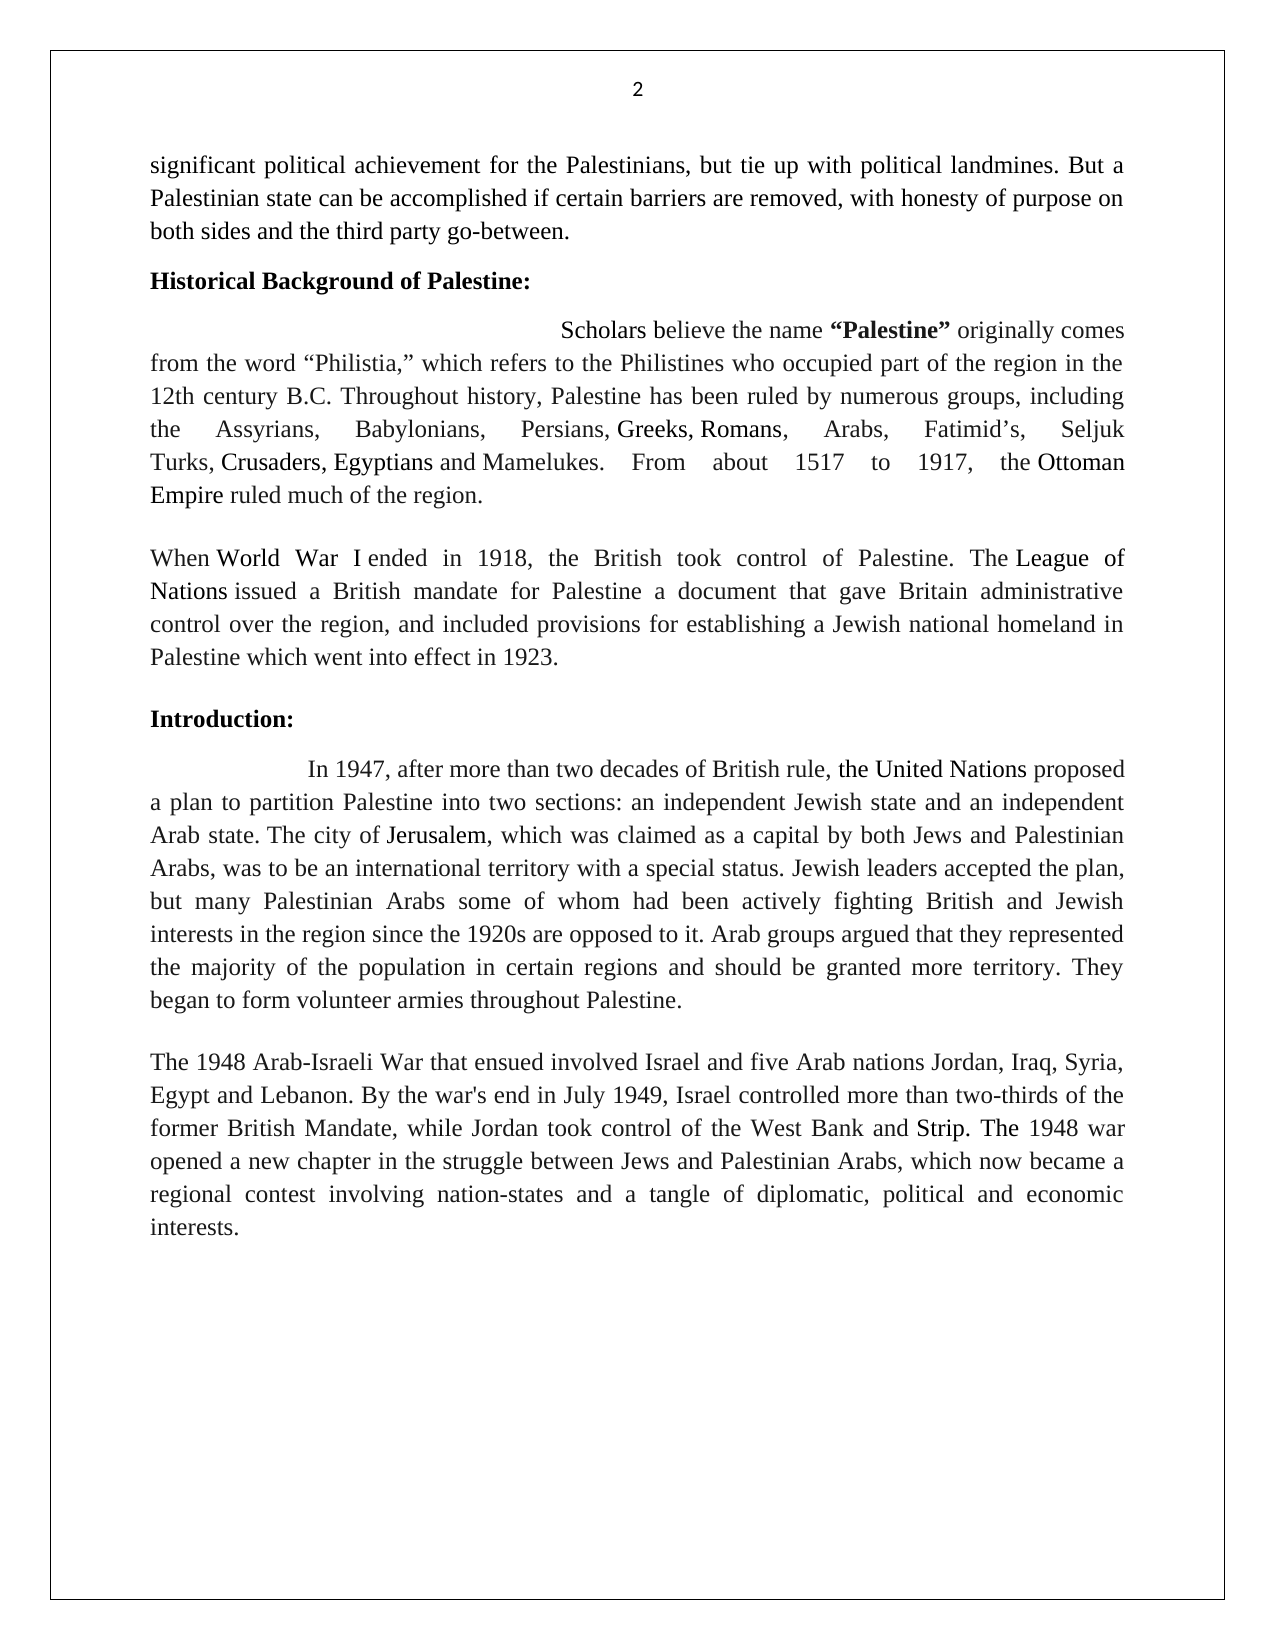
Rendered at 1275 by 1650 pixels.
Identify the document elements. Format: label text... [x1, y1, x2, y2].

text Introduction: [150, 704, 1125, 733]
text Scholars believe the name “Palestine” originally comes from the word “Philistia,” which refers to the Philistines who occupied part of the region in the 12th century B.C. Throughout history, Palestine has been ruled by numerous groups, including the Assyrians, Babylonians, Persians, Greeks, Romans, Arabs, Fatimid’s, Seljuk Turks, Crusaders, Egyptians and Mamelukes. From about 1517 to 1917, the Ottoman Empire ruled much of the region. [150, 315, 1125, 509]
text In 1947, after more than two decades of British rule, the United Nations proposed a plan to partition Palestine into two sections: an independent Jewish state and an independent Arab state. The city of Jerusalem, which was claimed as a capital by both Jews and Palestinian Arabs, was to be an international territory with a special status. Jewish leaders accepted the plan, but many Palestinian Arabs some of whom had been actively fighting British and Jewish interests in the region since the 1920s are opposed to it. Arab groups argued that they represented the majority of the population in certain regions and should be granted more territory. They began to form volunteer armies throughout Palestine. [150, 754, 1125, 1013]
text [150, 150, 1125, 245]
text When World War I ended in 1918, the British took control of Palestine. The League of Nations issued a British mandate for Palestine a document that gave Britain administrative control over the region, and included provisions for establishing a Jewish national homeland in Palestine which went into effect in 1923. [150, 543, 1125, 671]
text The 1948 Arab-Israeli War that ensued involved Israel and five Arab nations Jordan, Iraq, Syria, Egypt and Lebanon. By the war's end in July 1949, Israel controlled more than two-thirds of the former British Mandate, while Jordan took control of the West Bank and Strip. The 1948 war opened a new chapter in the struggle between Jews and Palestinian Arabs, which now became a regional contest involving nation-states and a tangle of diplomatic, political and economic interests. [150, 1047, 1125, 1241]
text Historical Background of Palestine: [150, 266, 1125, 294]
